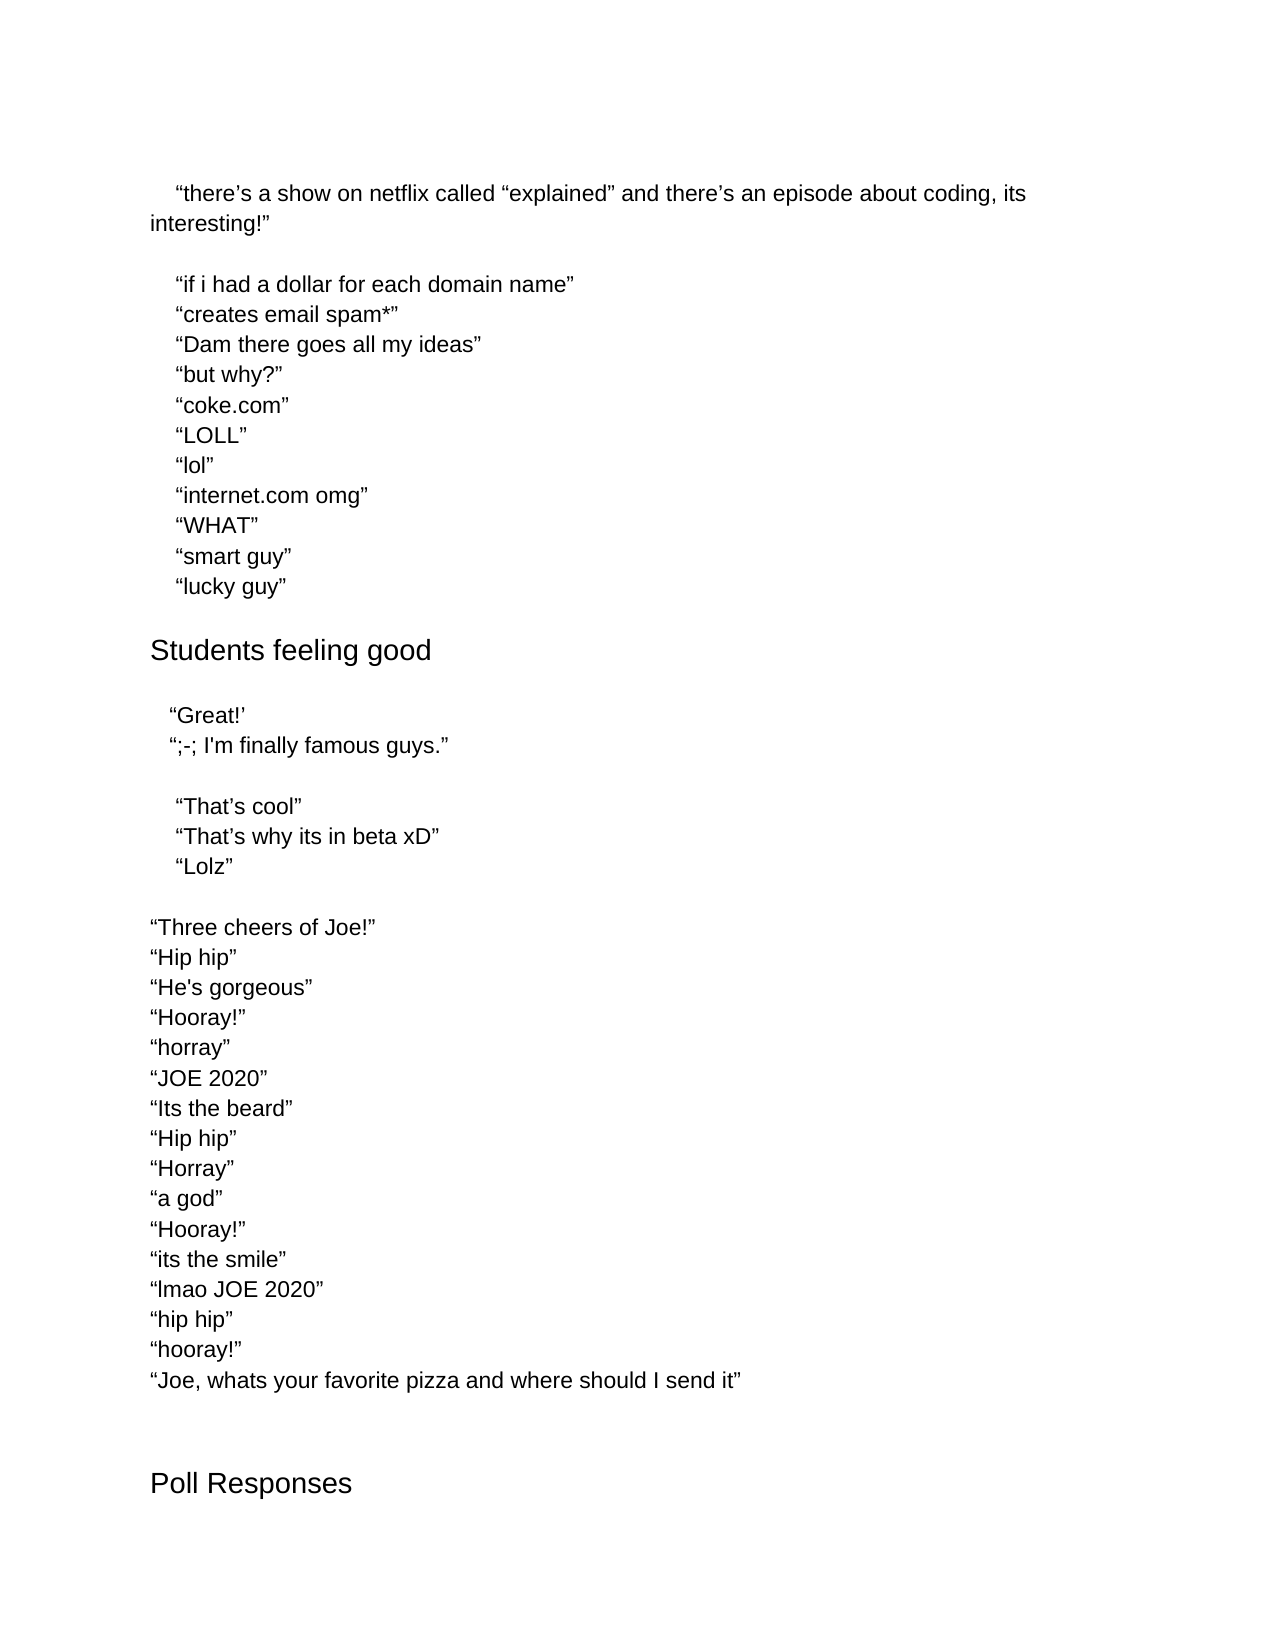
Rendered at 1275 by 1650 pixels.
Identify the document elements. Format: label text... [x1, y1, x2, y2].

text Poll Responses [150, 1466, 1125, 1499]
text “Lolz” [150, 853, 1125, 879]
text “hooray!” [150, 1336, 1125, 1363]
text “Three cheers of Joe!” [150, 913, 1125, 940]
text “internet.com omg” [150, 482, 1125, 509]
text “;-; I'm finally famous guys.” [150, 732, 1125, 759]
text “lmao JOE 2020” [150, 1276, 1125, 1302]
text “lucky guy” [150, 573, 1125, 599]
text “Hooray!” [150, 1004, 1125, 1031]
text “Hip hip” [150, 944, 1125, 970]
text “smart guy” [150, 543, 1125, 569]
text “there’s a show on netflix called “explained” and there’s an episode about coding, its interesting!” [150, 180, 1125, 237]
text “hip hip” [150, 1306, 1125, 1333]
text “Hip hip” [150, 1125, 1125, 1151]
text “horray” [150, 1034, 1125, 1061]
text “That’s cool” [150, 793, 1125, 819]
text “a god” [150, 1185, 1125, 1212]
text “Great!’ [150, 702, 1125, 728]
text “LOLL” [150, 422, 1125, 448]
text “if i had a dollar for each domain name” [150, 271, 1125, 297]
text “creates email spam*” [150, 301, 1125, 327]
text “Its the beard” [150, 1095, 1125, 1121]
text “WHAT” [150, 512, 1125, 539]
text “JOE 2020” [150, 1064, 1125, 1091]
text “its the smile” [150, 1246, 1125, 1272]
text “coke.com” [150, 392, 1125, 418]
text “That’s why its in beta xD” [150, 823, 1125, 849]
text “Horray” [150, 1155, 1125, 1182]
text “Hooray!” [150, 1216, 1125, 1242]
text “He's gorgeous” [150, 974, 1125, 1000]
text “Dam there goes all my ideas” [150, 331, 1125, 358]
text “lol” [150, 452, 1125, 478]
text “Joe, whats your favorite pizza and where should I send it” [150, 1367, 1125, 1393]
text “but why?” [150, 361, 1125, 388]
text Students feeling good [150, 633, 1125, 667]
